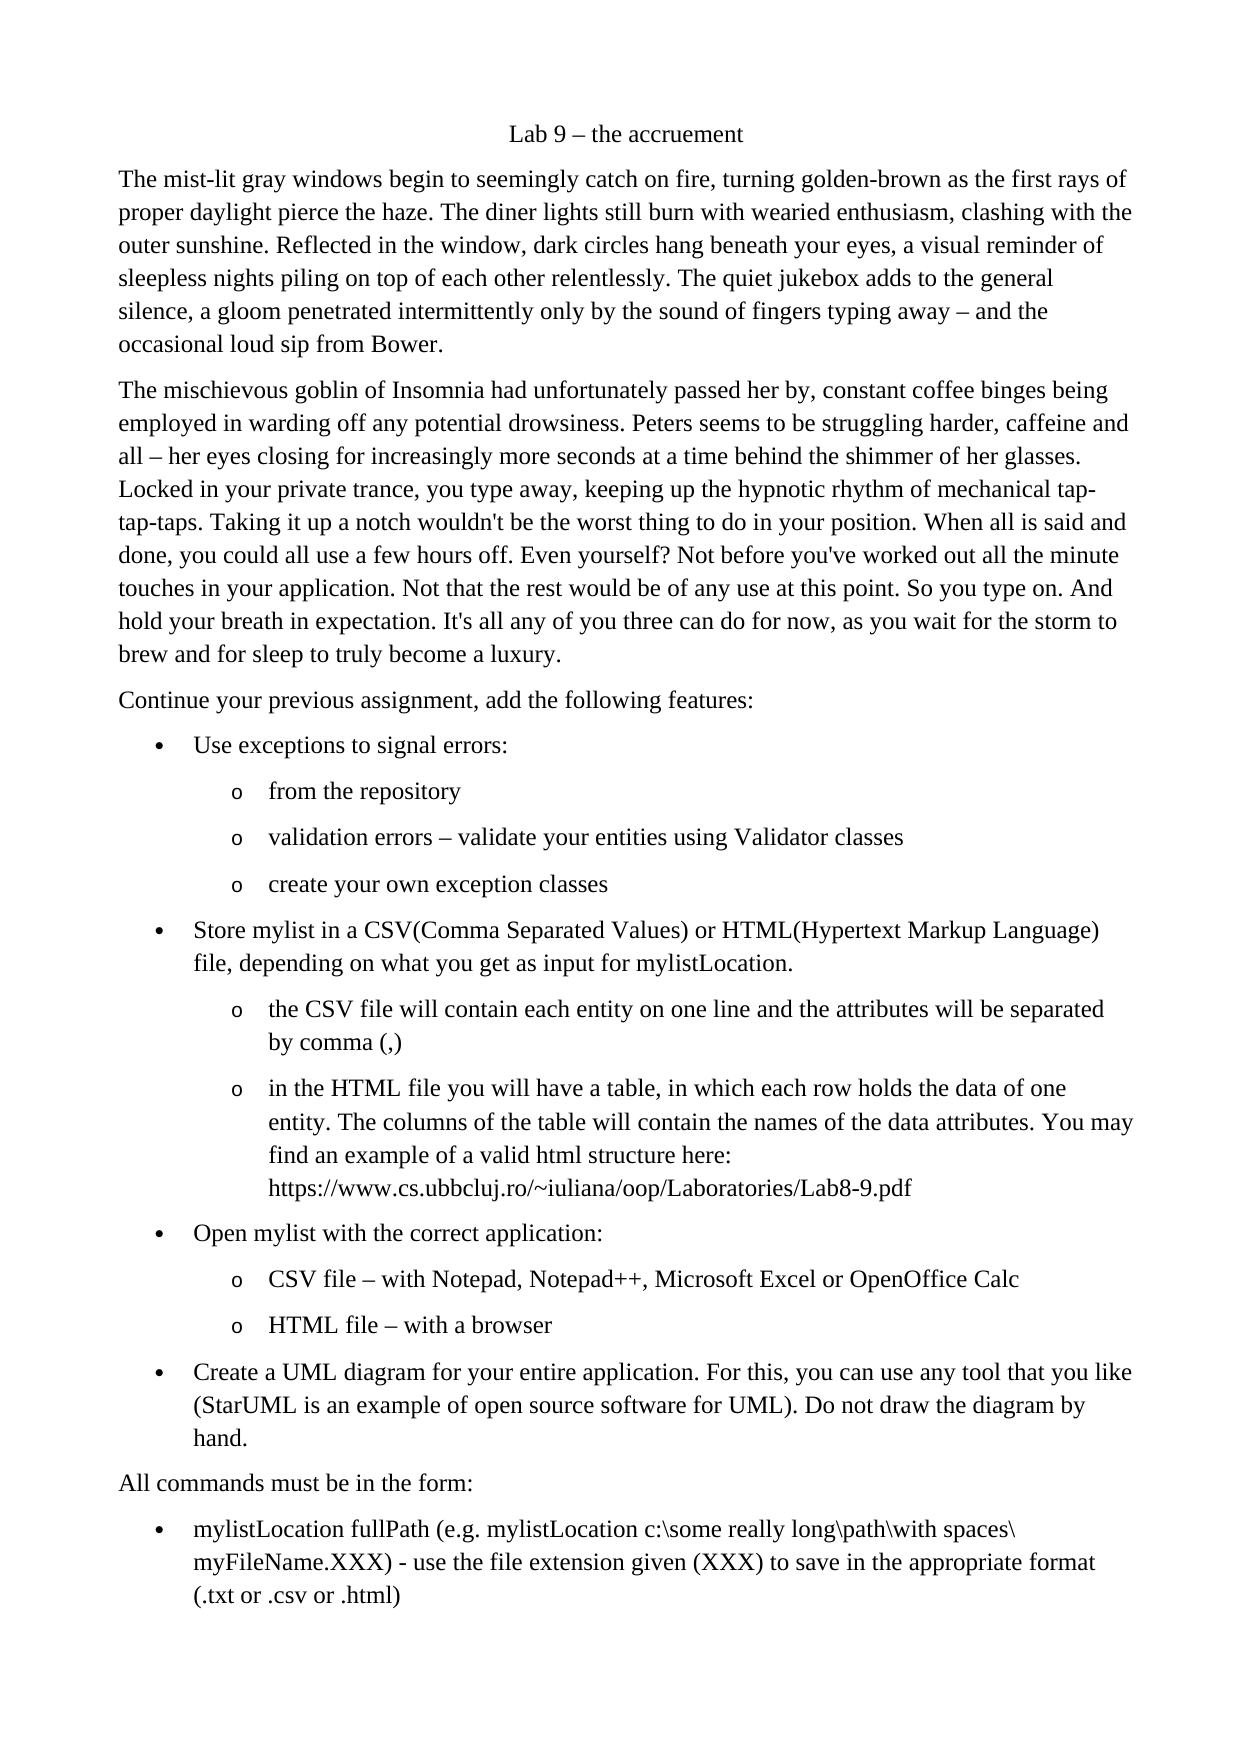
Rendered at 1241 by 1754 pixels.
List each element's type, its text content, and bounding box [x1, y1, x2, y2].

list from the repository [231, 776, 1134, 805]
list validation errors – validate your entities using Validator classes [231, 822, 1134, 852]
text The mischievous goblin of Insomnia had unfortunately passed her by, constant coffee binges being employed in warding off any potential drowsiness. Peters seems to be struggling harder, caffeine and all – her eyes closing for increasingly more seconds at a time behind the shimmer of her glasses. Locked in your private trance, you type away, keeping up the hypnotic rhythm of mechanical tap-tap-taps. Taking it up a notch wouldn't be the worst thing to do in your position. When all is said and done, you could all use a few hours off. Even yourself? Not before you've worked out all the minute touches in your application. Not that the rest would be of any use at this point. So you type on. And hold your breath in expectation. It's all any of you three can do for now, as you wait for the storm to brew and for sleep to truly become a luxury. [118, 375, 1134, 668]
list create your own exception classes [231, 869, 1134, 898]
text All commands must be in the form: [118, 1468, 1134, 1497]
list CSV file – with Notepad, Notepad++, Microsoft Excel or OpenOffice Calc [231, 1264, 1134, 1293]
list HTML file – with a browser [231, 1310, 1134, 1340]
list Store mylist in a CSV(Comma Separated Values) or HTML(Hypertext Markup Language) file, depending on what you get as input for mylistLocation. [156, 915, 1134, 977]
list in the HTML file you will have a table, in which each row holds the data of one entity. The columns of the table will contain the names of the data attributes. You may find an example of a valid html structure here: https://www.cs.ubbcluj.ro/~iuliana/oop/Laboratories/Lab8-9.pdf [231, 1073, 1134, 1202]
text Lab 9 – the accruement [118, 119, 1134, 148]
list mylistLocation fullPath (e.g. mylistLocation c:\some really long\path\with spaces\myFileName.XXX) - use the file extension given (XXX) to save in the appropriate format (.txt or .csv or .html) [156, 1514, 1134, 1609]
text Continue your previous assignment, add the following features: [118, 685, 1134, 713]
list Create a UML diagram for your entire application. For this, you can use any tool that you like (StarUML is an example of open source software for UML). Do not draw the diagram by hand. [156, 1357, 1134, 1452]
text The mist-lit gray windows begin to seemingly catch on fire, turning golden-brown as the first rays of proper daylight pierce the haze. The diner lights still burn with wearied enthusiasm, clashing with the outer sunshine. Reflected in the window, dark circles hang beneath your eyes, a visual reminder of sleepless nights piling on top of each other relentlessly. The quiet jukebox adds to the general silence, a gloom penetrated intermittently only by the sound of fingers typing away – and the occasional loud sip from Bower. [118, 164, 1134, 358]
list the CSV file will contain each entity on one line and the attributes will be separated by comma (,) [231, 994, 1134, 1056]
list Use exceptions to signal errors: [156, 730, 1134, 759]
list Open mylist with the correct application: [156, 1218, 1134, 1247]
